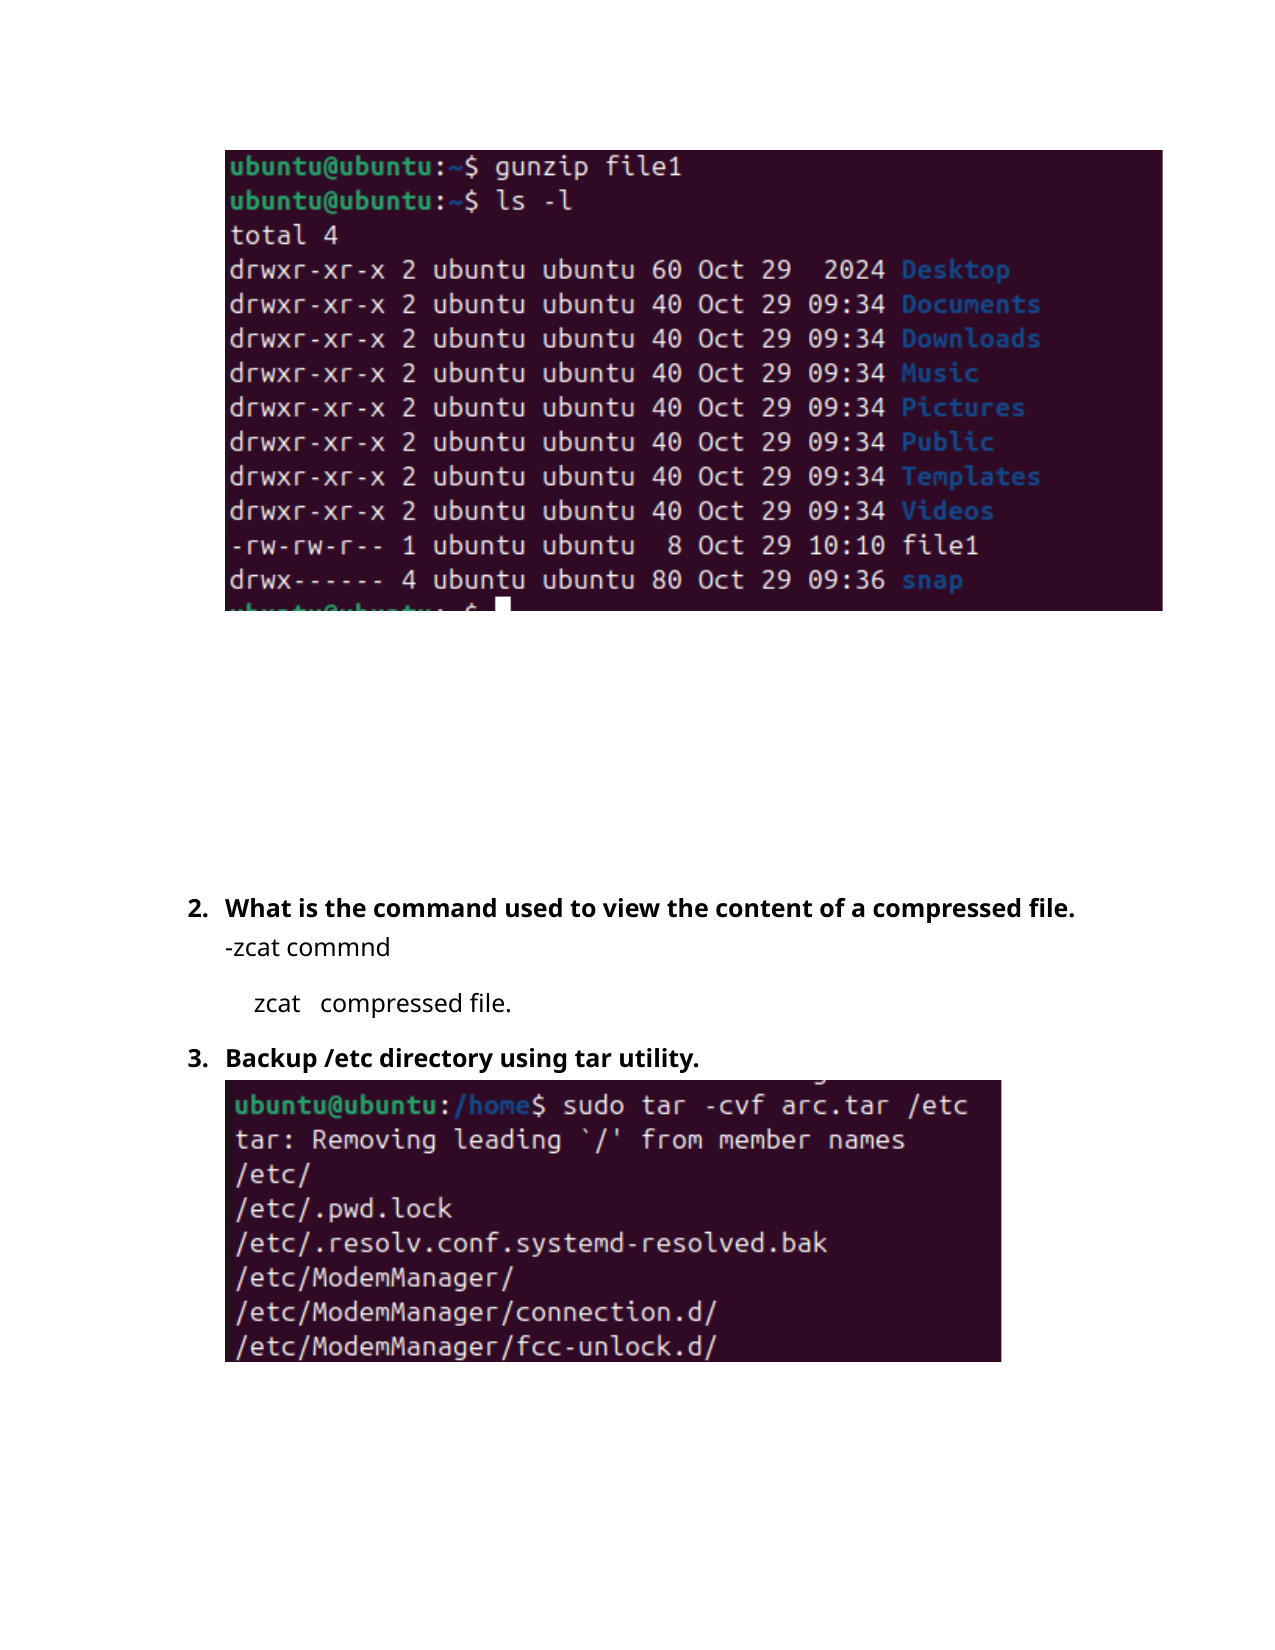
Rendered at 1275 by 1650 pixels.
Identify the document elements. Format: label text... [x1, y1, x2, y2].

list -zcat commnd [225, 929, 1125, 963]
list Backup /etc directory using tar utility. [187, 1041, 1125, 1075]
picture [225, 150, 1163, 611]
text zcat compressed file. [150, 985, 1125, 1019]
list What is the command used to view the content of a compressed file. [187, 890, 1125, 924]
picture [225, 1080, 1002, 1362]
